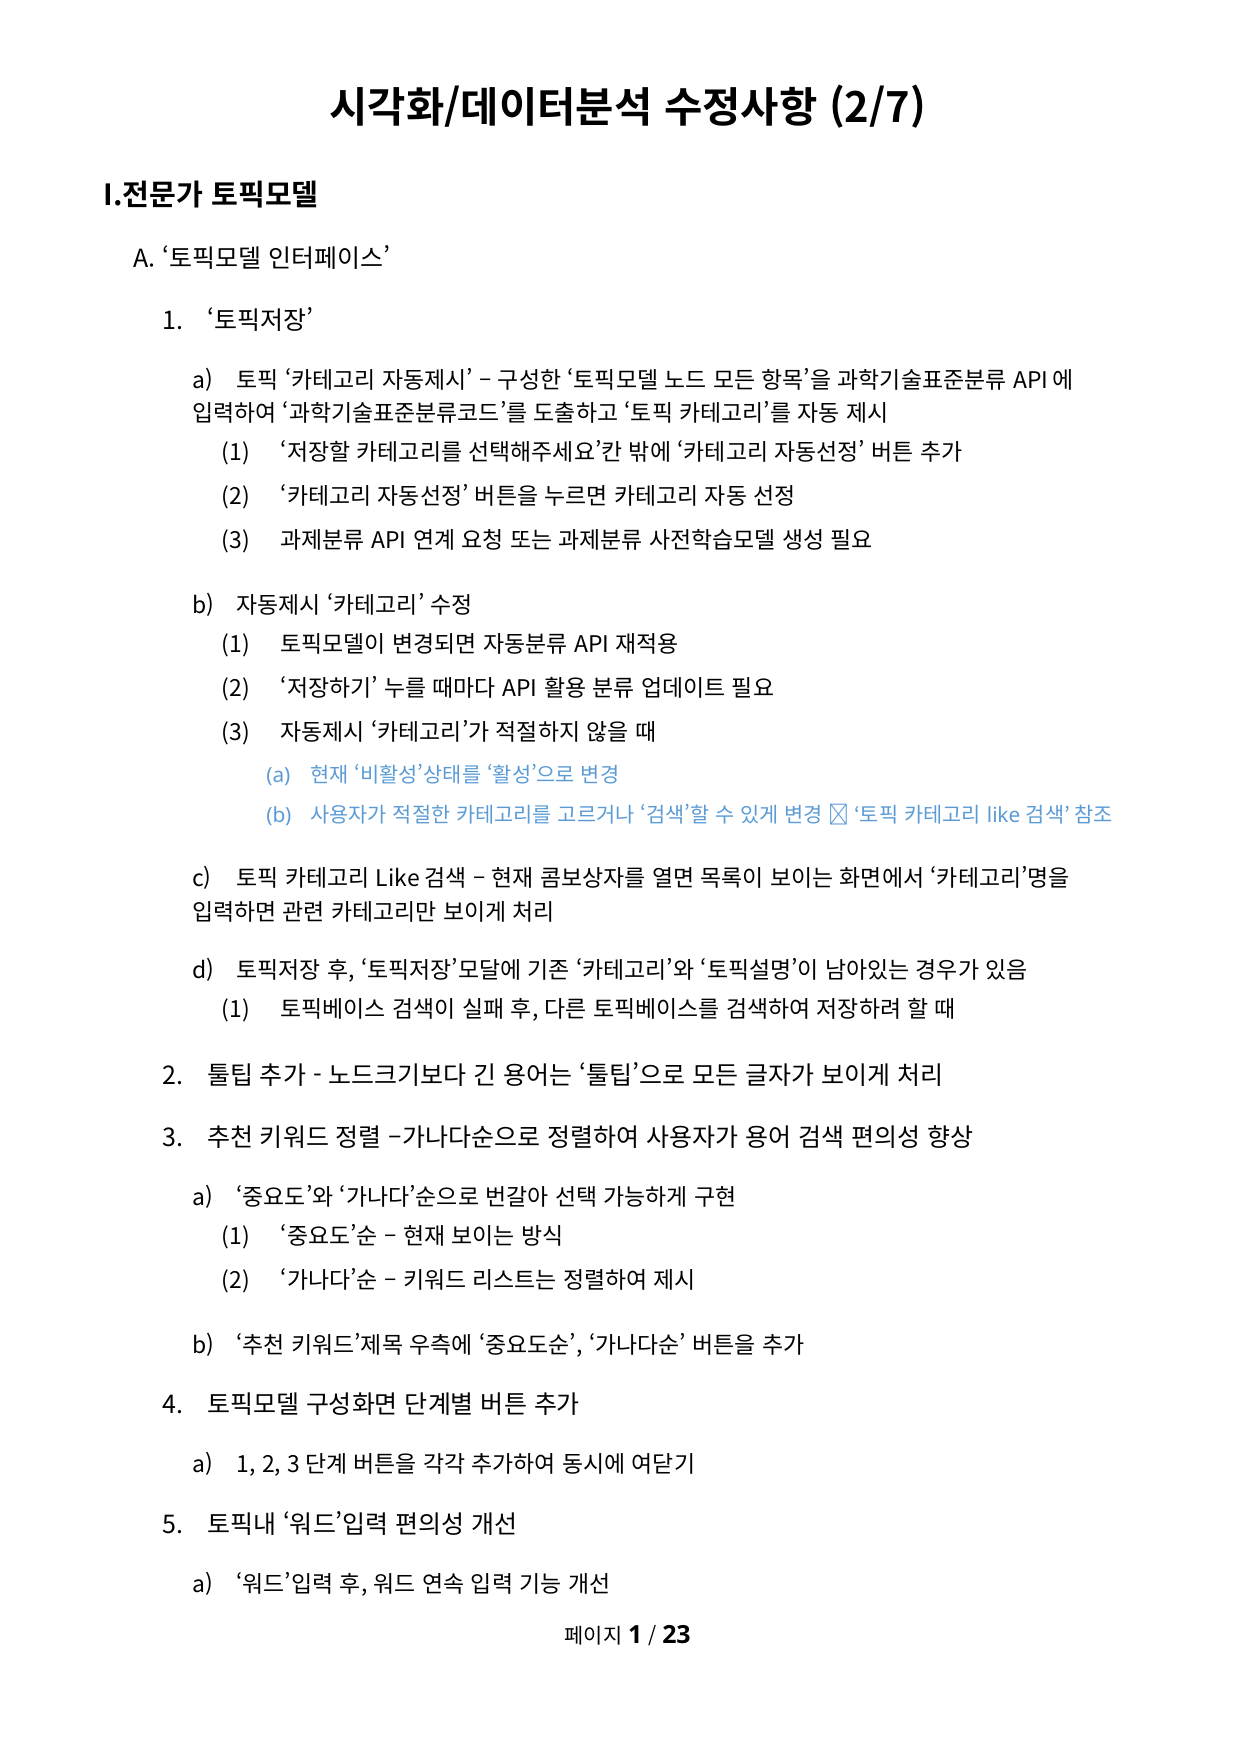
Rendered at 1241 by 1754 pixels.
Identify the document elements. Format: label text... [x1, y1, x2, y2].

subtitle ‘가나다’순 – 키워드 리스트는 정렬하여 제시 [222, 1262, 1152, 1295]
subtitle ‘토픽모델 인터페이스’ [133, 239, 1152, 275]
subtitle ‘워드’입력 후, 워드 연속 입력 기능 개선 [192, 1566, 1152, 1599]
subtitle ‘중요도’순 – 현재 보이는 방식 [222, 1218, 1152, 1251]
subtitle 토픽내 ‘워드’입력 편의성 개선 [162, 1504, 1152, 1541]
subtitle 추천 키워드 정렬 –가나다순으로 정렬하여 사용자가 용어 검색 편의성 향상 [162, 1117, 1152, 1153]
subtitle 1, 2, 3단계 버튼을 각각 추가하여 동시에 여닫기 [192, 1446, 1152, 1479]
subtitle ‘중요도’와 ‘가나다’순으로 번갈아 선택 가능하게 구현 [192, 1178, 1152, 1212]
subtitle ‘저장할 카테고리를 선택해주세요’칸 밖에 ‘카테고리 자동선정’ 버튼 추가 [222, 434, 1152, 467]
subtitle 토픽 카테고리 Like검색 – 현재 콤보상자를 열면 목록이 보이는 화면에서 ‘카테고리’명을 입력하면 관련 카테고리만 보이게 처리 [192, 860, 1152, 927]
subtitle 현재 ‘비활성’상태를 ‘활성’으로 변경 [266, 758, 1152, 788]
subtitle 토픽저장 후, ‘토픽저장’모달에 기존 ‘카테고리’와 ‘토픽설명’이 남아있는 경우가 있음 [192, 952, 1152, 985]
subtitle 전문가 토픽모델 [103, 172, 1152, 214]
subtitle ‘저장하기’ 누를 때마다 API 활용 분류 업데이트 필요 [222, 670, 1152, 703]
subtitle ‘토픽저장’ [162, 300, 1152, 336]
subtitle 과제분류 API 연계 요청 또는 과제분류 사전학습모델 생성 필요 [222, 522, 1152, 555]
subtitle ‘카테고리 자동선정’ 버튼을 누르면 카테고리 자동 선정 [222, 478, 1152, 511]
subtitle 토픽모델이 변경되면 자동분류 API 재적용 [222, 626, 1152, 659]
subtitle 자동제시 ‘카테고리’ 수정 [192, 587, 1152, 620]
title 시각화/데이터분석 수정사항 (2/7) [103, 74, 1152, 134]
subtitle 토픽베이스 검색이 실패 후, 다른 토픽베이스를 검색하여 저장하려 할 때 [222, 991, 1152, 1024]
subtitle 사용자가 적절한 카테고리를 고르거나 ‘검색’할 수 있게 변경 ‘토픽 카테고리 like 검색’ 참조 [266, 799, 1152, 829]
subtitle 자동제시 ‘카테고리’가 적절하지 않을 때 [222, 714, 1152, 747]
subtitle ‘추천 키워드’제목 우측에 ‘중요도순’, ‘가나다순’ 버튼을 추가 [192, 1327, 1152, 1360]
subtitle 토픽모델 구성화면 단계별 버튼 추가 [162, 1385, 1152, 1421]
subtitle 툴팁 추가 - 노드크기보다 긴 용어는 ‘툴팁’으로 모든 글자가 보이게 처리 [162, 1056, 1152, 1092]
subtitle 토픽 ‘카테고리 자동제시’ – 구성한 ‘토픽모델 노드 모든 항목’을 과학기술표준분류 API에 입력하여 ‘과학기술표준분류코드’를 도출하고 ‘토픽 카테고리’를 자동 제시 [192, 361, 1152, 428]
